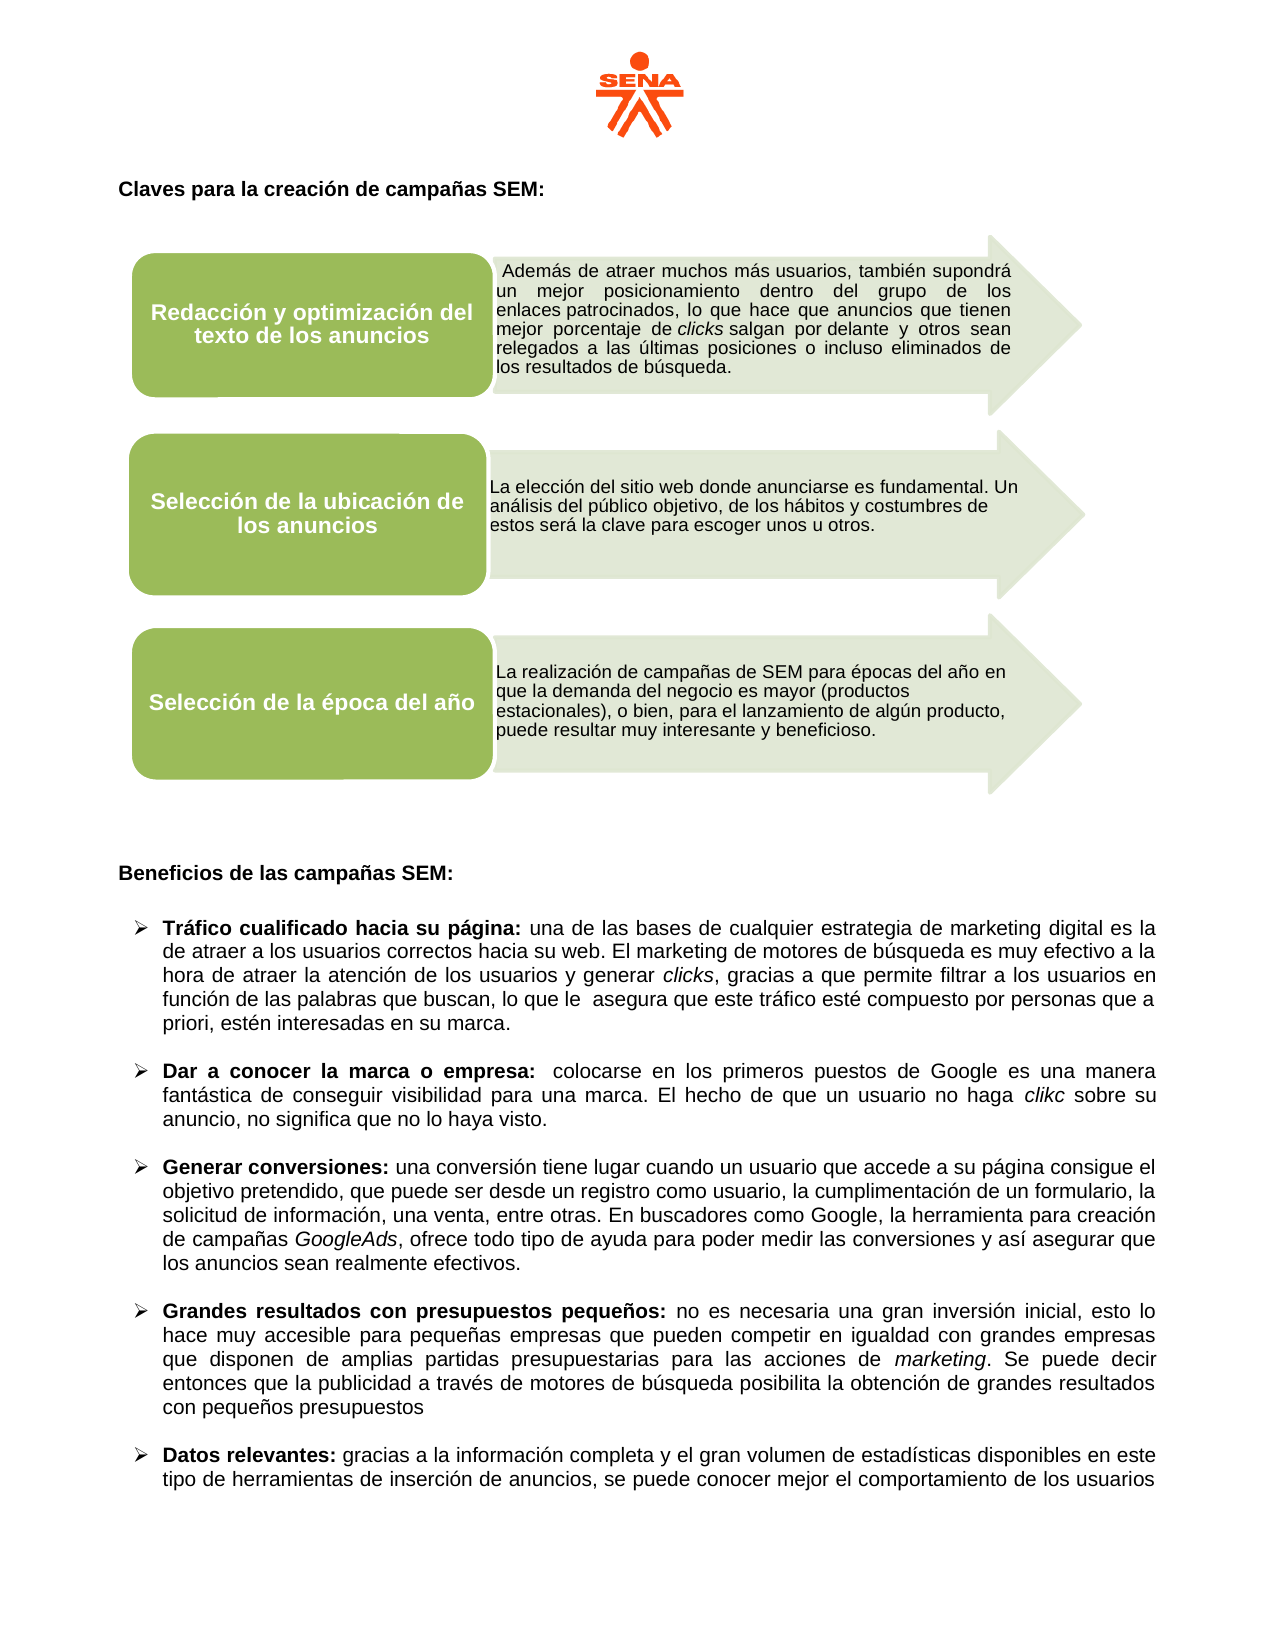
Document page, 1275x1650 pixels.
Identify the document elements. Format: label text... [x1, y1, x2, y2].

text Claves para la creación de campañas SEM: [118, 177, 1157, 201]
list Dar a conocer la marca o empresa: ​colocarse en los primeros puestos de Google es una manera fantástica de conseguir visibilidad para una marca. El hecho de que un usuario no haga clikc sobre su anuncio, no significa que no lo haya visto. [133, 1059, 1157, 1131]
list Tráfico cualificado hacia su página: una de las bases de cualquier estrategia de marketing digital es la de atraer a los usuarios correctos hacia su web. El marketing de motores de búsqueda es muy efectivo a la hora de atraer la atención de los usuarios y generar clicks, gracias a que permite filtrar a los usuarios en función de las palabras que buscan, lo que le asegura que este tráfico esté compuesto por personas que a priori, estén interesadas en su marca.​ [133, 915, 1157, 1035]
list Generar conversiones: una conversión tiene lugar cuando un usuario que accede a su página consigue el objetivo pretendido, que puede ser desde un registro como usuario, la cumplimentación de un formulario, la solicitud de información, una venta, entre otras. En buscadores como Google, la herramienta para creación de campañas GoogleAds, ofrece todo tipo de ayuda para poder medir las conversiones y así asegurar que los anuncios sean realmente efectivos. [133, 1155, 1157, 1275]
text Beneficios de las campañas SEM: [118, 860, 1157, 884]
list Grandes resultados con presupuestos pequeños: no es necesaria una gran inversión inicial, esto lo hace muy accesible para pequeñas empresas que pueden competir en igualdad con grandes empresas que disponen de amplias partidas presupuestarias para las acciones de marketing. Se puede decir entonces que la publicidad a través de motores de búsqueda posibilita la obtención de grandes resultados con pequeños presupuestos [133, 1299, 1157, 1419]
picture [585, 48, 690, 142]
